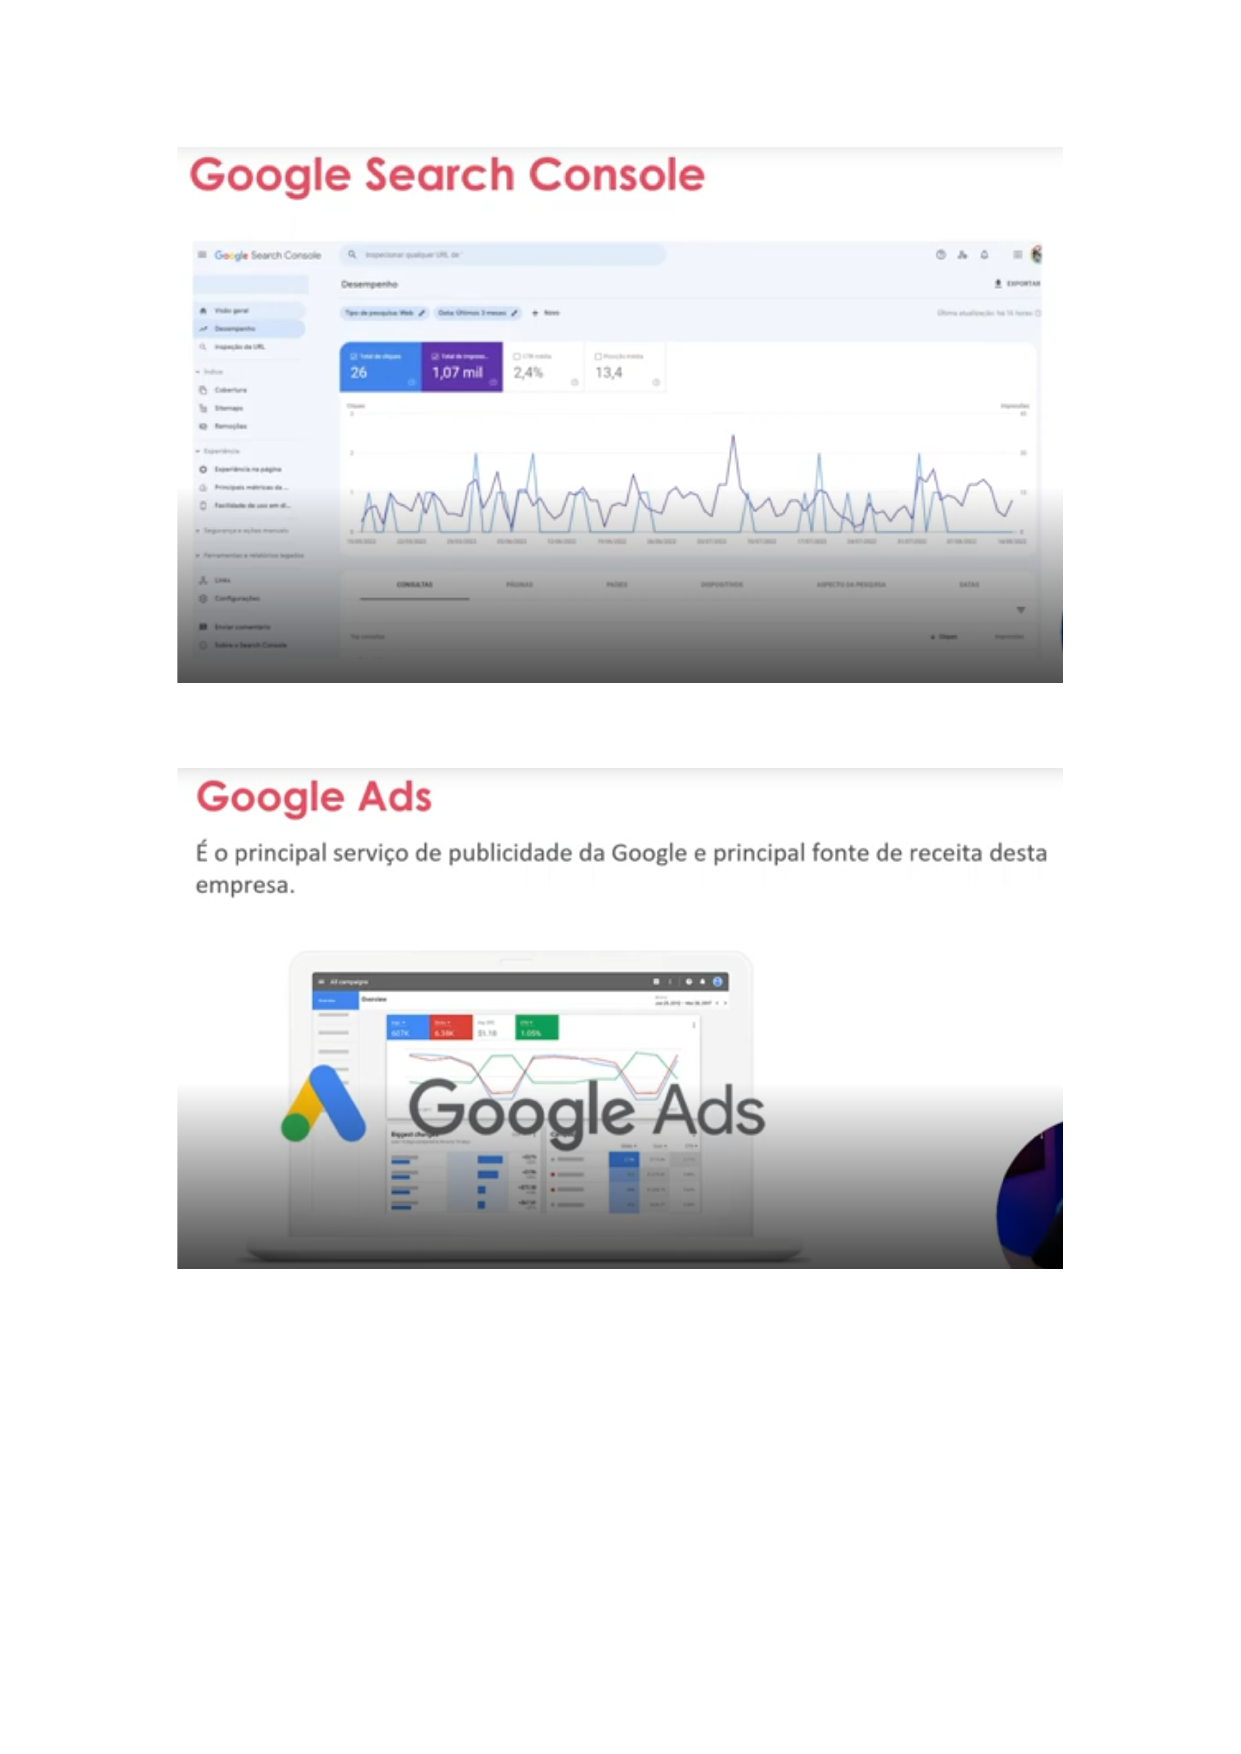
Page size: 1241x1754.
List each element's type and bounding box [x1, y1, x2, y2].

picture [177, 768, 1063, 1269]
picture [177, 147, 1063, 683]
